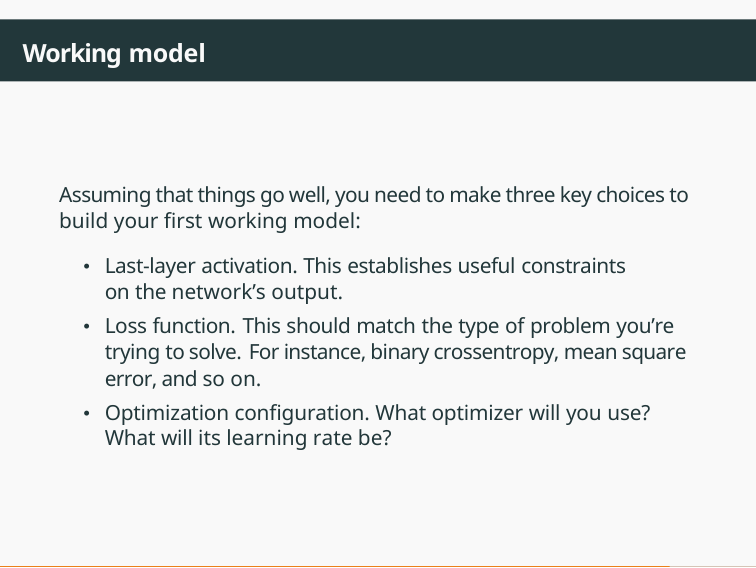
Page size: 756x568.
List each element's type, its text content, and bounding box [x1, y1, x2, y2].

text Assuming that things go well, you need to make three key choices to build your first working model: [59, 181, 694, 235]
list Optimization configuration. What optimizer will you use? What will its learning rate be? [83, 399, 697, 452]
list Last-layer activation. This establishes useful constraints on the network’s output. [83, 253, 651, 306]
list Loss function. This should match the type of problem you’re trying to solve. For instance, binary crossentropy, mean square error, and so on. [83, 312, 690, 393]
